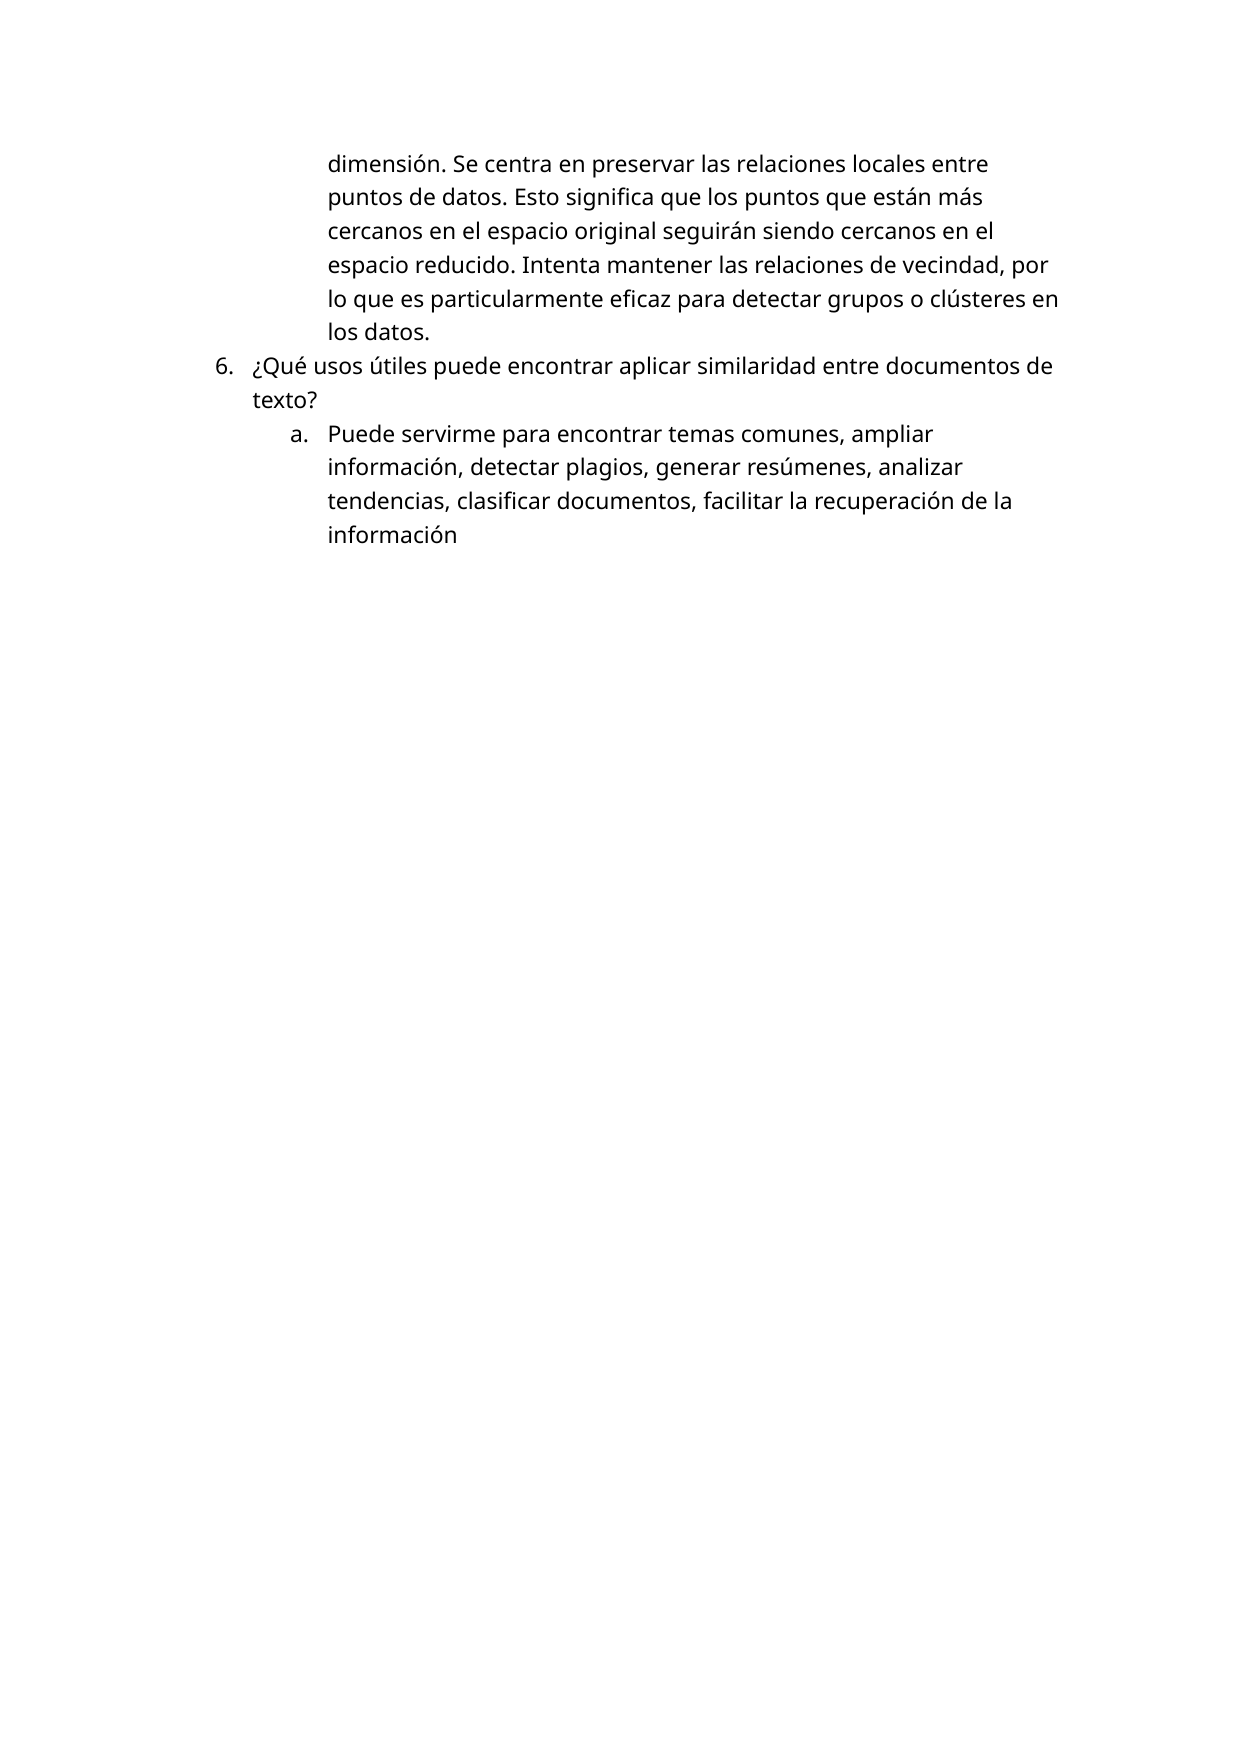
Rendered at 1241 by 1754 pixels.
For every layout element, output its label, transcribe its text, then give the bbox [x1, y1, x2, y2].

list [290, 148, 1063, 348]
list Puede servirme para encontrar temas comunes, ampliar información, detectar plagios, generar resúmenes, analizar tendencias, clasificar documentos, facilitar la recuperación de la información [290, 418, 1063, 550]
list ¿Qué usos útiles puede encontrar aplicar similaridad entre documentos de texto? [215, 350, 1063, 415]
